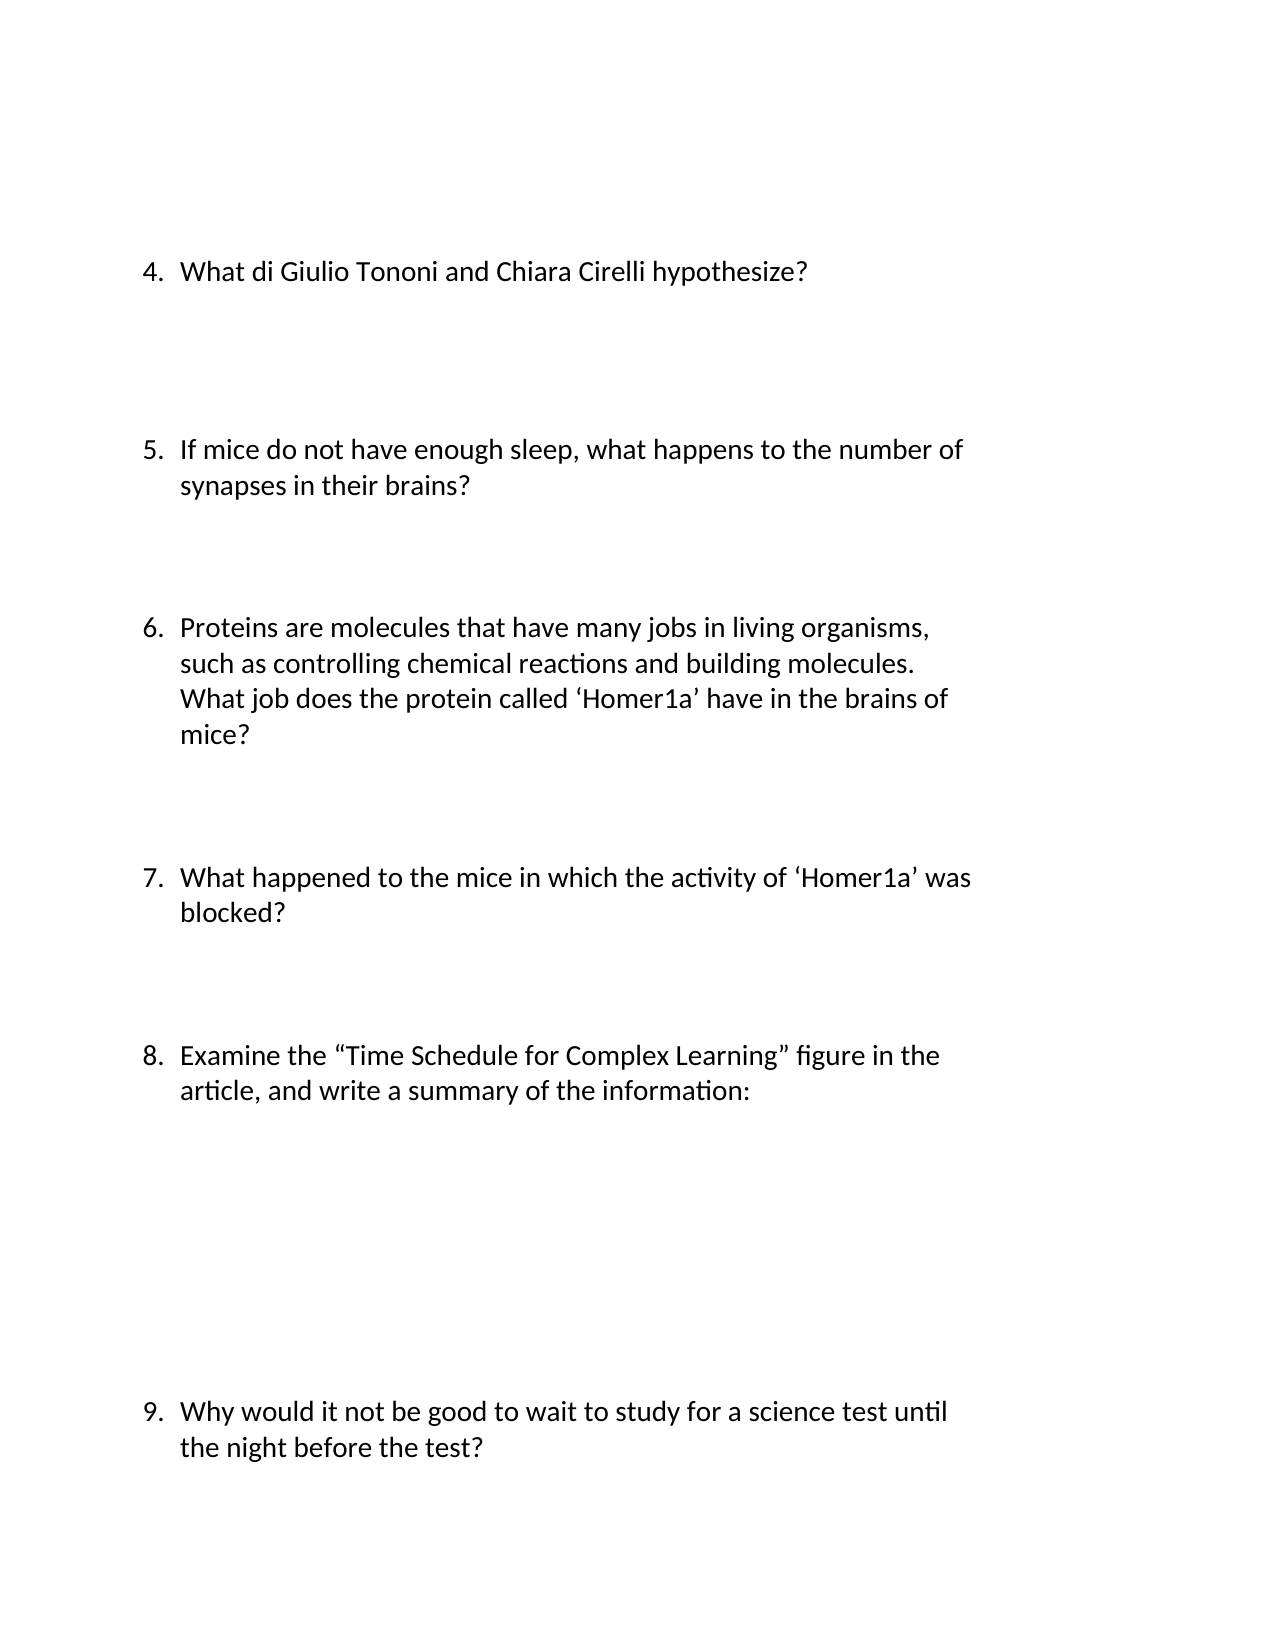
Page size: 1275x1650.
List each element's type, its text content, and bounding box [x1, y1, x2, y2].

list What di Giulio Tononi and Chiara Cirelli hypothesize? [142, 253, 975, 289]
list Examine the “Time Schedule for Complex Learning” figure in the article, and write a summary of the information: [142, 1037, 975, 1108]
list Why would it not be good to wait to study for a science test until the night before the test? [142, 1393, 975, 1464]
list If mice do not have enough sleep, what happens to the number of synapses in their brains? [142, 431, 975, 502]
list Proteins are molecules that have many jobs in living organisms, such as controlling chemical reactions and building molecules. What job does the protein called ‘Homer1a’ have in the brains of mice? [142, 609, 975, 752]
list What happened to the mice in which the activity of ‘Homer1a’ was blocked? [142, 859, 975, 930]
